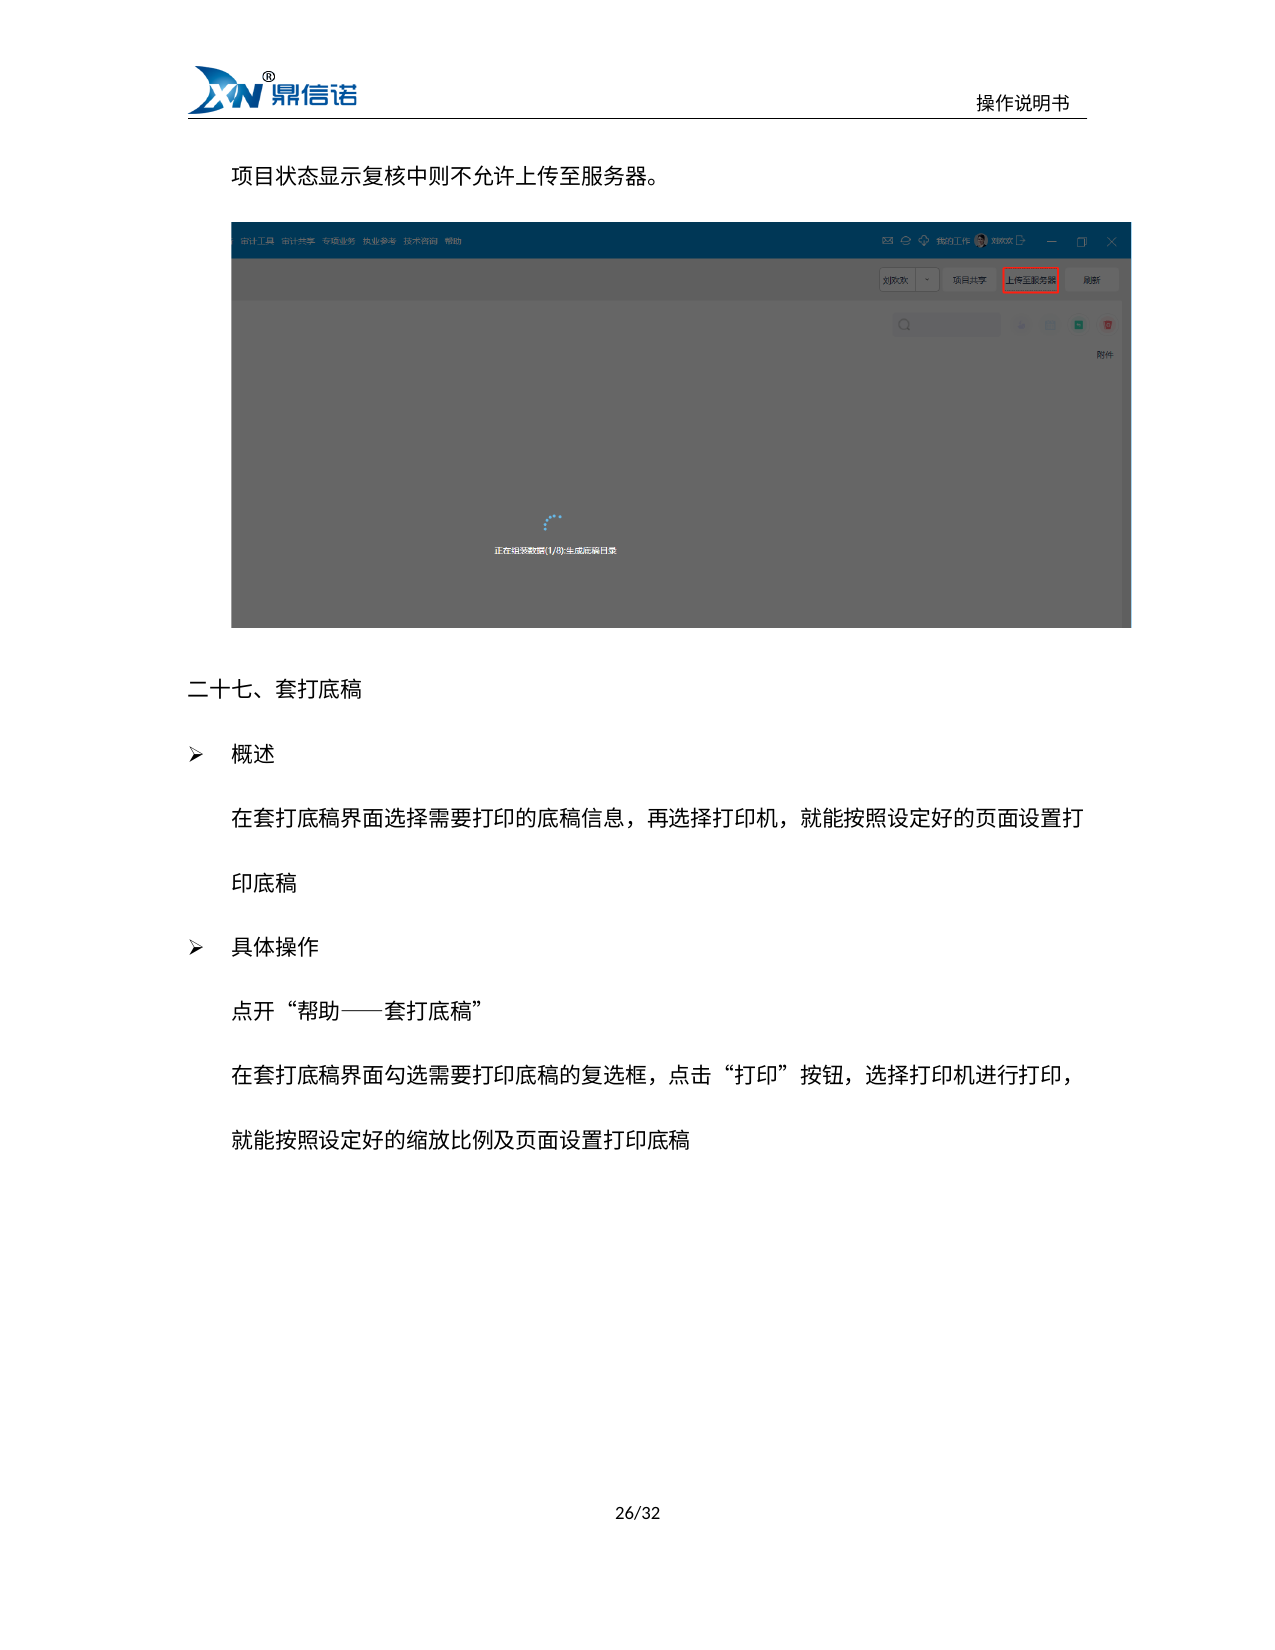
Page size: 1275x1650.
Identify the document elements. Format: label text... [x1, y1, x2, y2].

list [231, 159, 1087, 191]
list 在套打底稿界面勾选需要打印底稿的复选框，点击“打印”按钮，选择打印机进行打印，就能按照设定好的缩放比例及页面设置打印底稿 [231, 1058, 1087, 1155]
list 概述 [187, 736, 1087, 769]
list 在套打底稿界面选择需要打印的底稿信息，再选择打印机，就能按照设定好的页面设置打印底稿 [231, 800, 1087, 898]
list 具体操作 [187, 929, 1087, 962]
picture [231, 222, 1132, 628]
picture [187, 66, 357, 114]
list 点开“帮助——套打底稿” [231, 994, 1087, 1026]
subtitle 二十七、套打底稿 [187, 672, 1087, 704]
